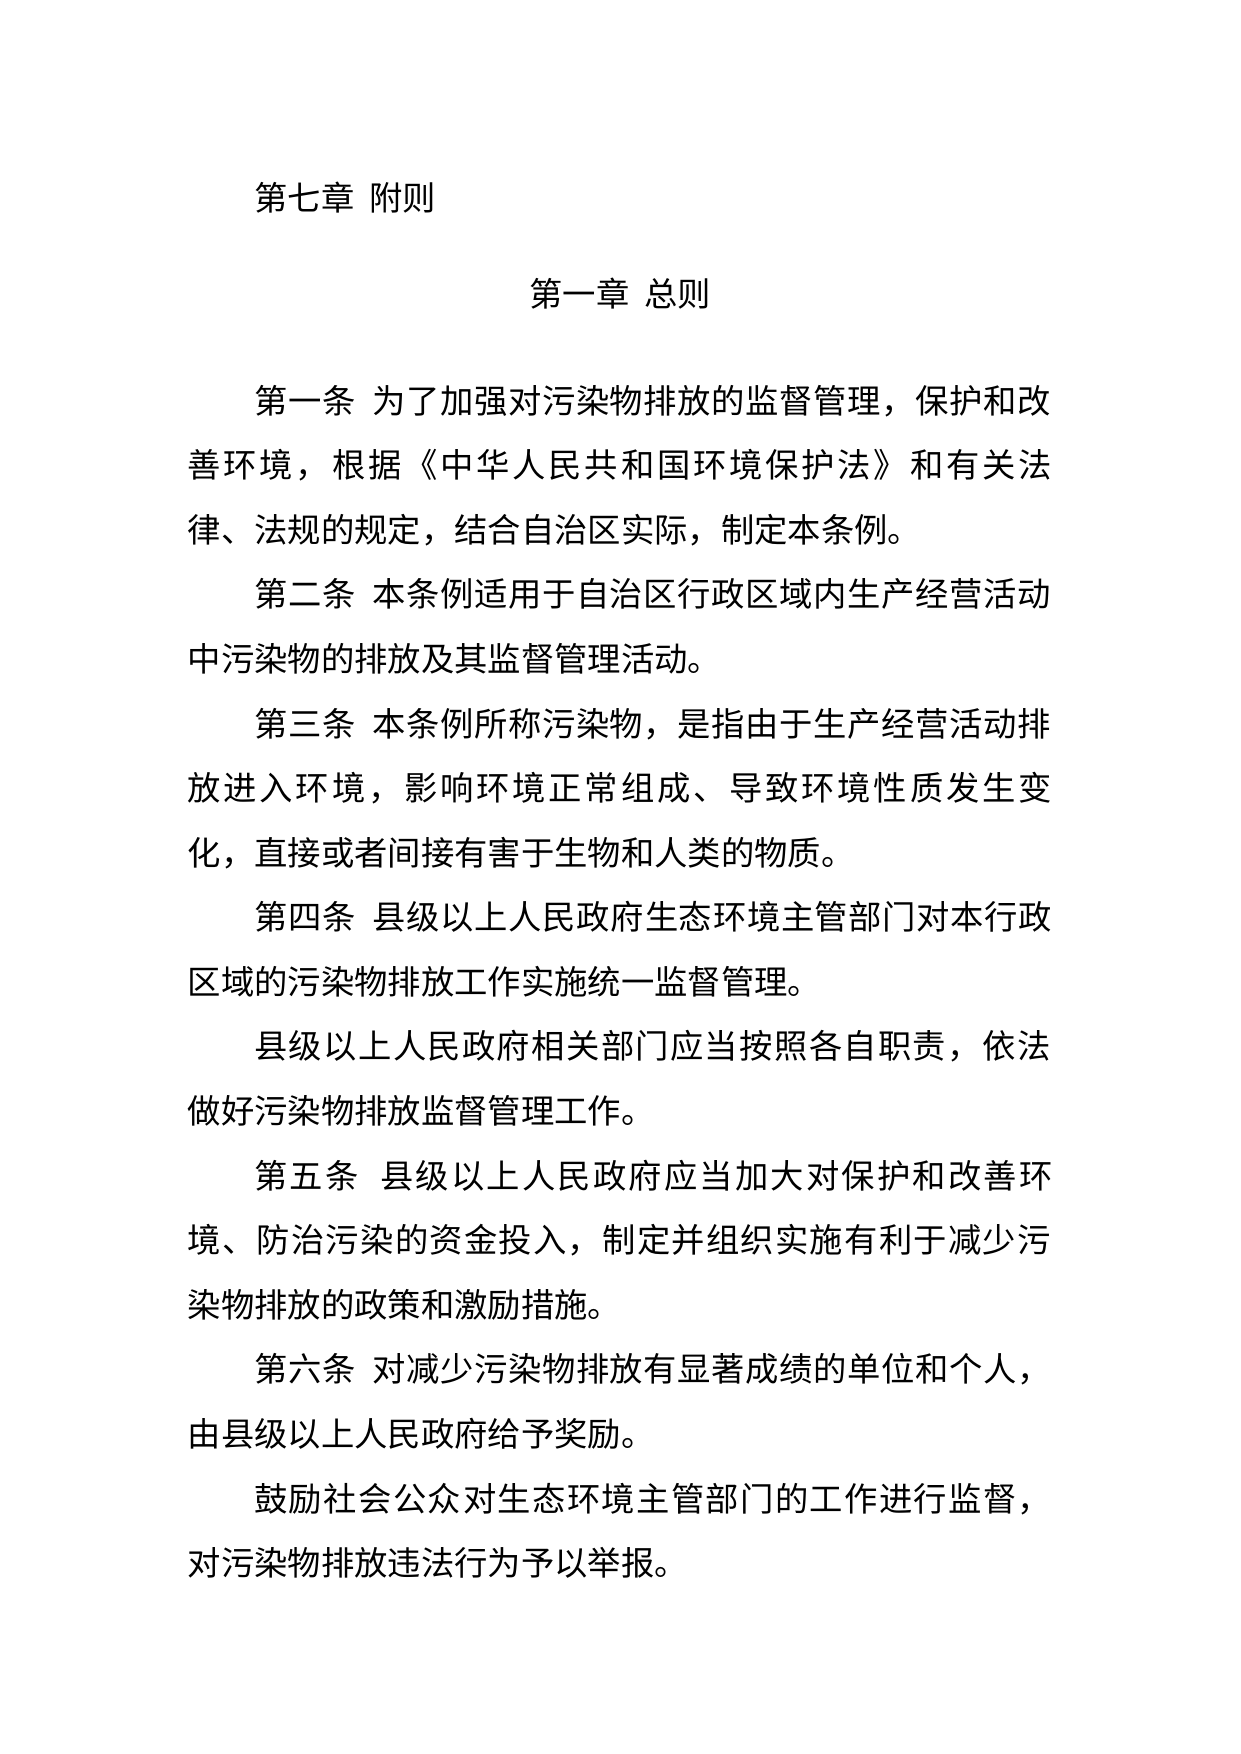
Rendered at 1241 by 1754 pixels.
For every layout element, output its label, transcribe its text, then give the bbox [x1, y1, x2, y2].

text 第一章 总则 [187, 268, 1053, 316]
text 第一条 为了加强对污染物排放的监督管理，保护和改善环境，根据《中华人民共和国环境保护法》和有关法律、法规的规定，结合自治区实际，制定本条例。 [187, 361, 1053, 555]
text 第六条 对减少污染物排放有显著成绩的单位和个人，由县级以上人民政府给予奖励。 [187, 1330, 1053, 1459]
text 县级以上人民政府相关部门应当按照各自职责，依法做好污染物排放监督管理工作。 [187, 1007, 1053, 1136]
text 第三条 本条例所称污染物，是指由于生产经营活动排放进入环境，影响环境正常组成、导致环境性质发生变化，直接或者间接有害于生物和人类的物质。 [187, 684, 1053, 878]
text 第二条 本条例适用于自治区行政区域内生产经营活动中污染物的排放及其监督管理活动。 [187, 555, 1053, 684]
text 鼓励社会公众对生态环境主管部门的工作进行监督，对污染物排放违法行为予以举报。 [187, 1459, 1053, 1588]
text 第四条 县级以上人民政府生态环境主管部门对本行政区域的污染物排放工作实施统一监督管理。 [187, 878, 1053, 1007]
text 第五条 县级以上人民政府应当加大对保护和改善环境、防治污染的资金投入，制定并组织实施有利于减少污染物排放的政策和激励措施。 [187, 1136, 1053, 1330]
text 第七章 附则 [187, 162, 1053, 222]
